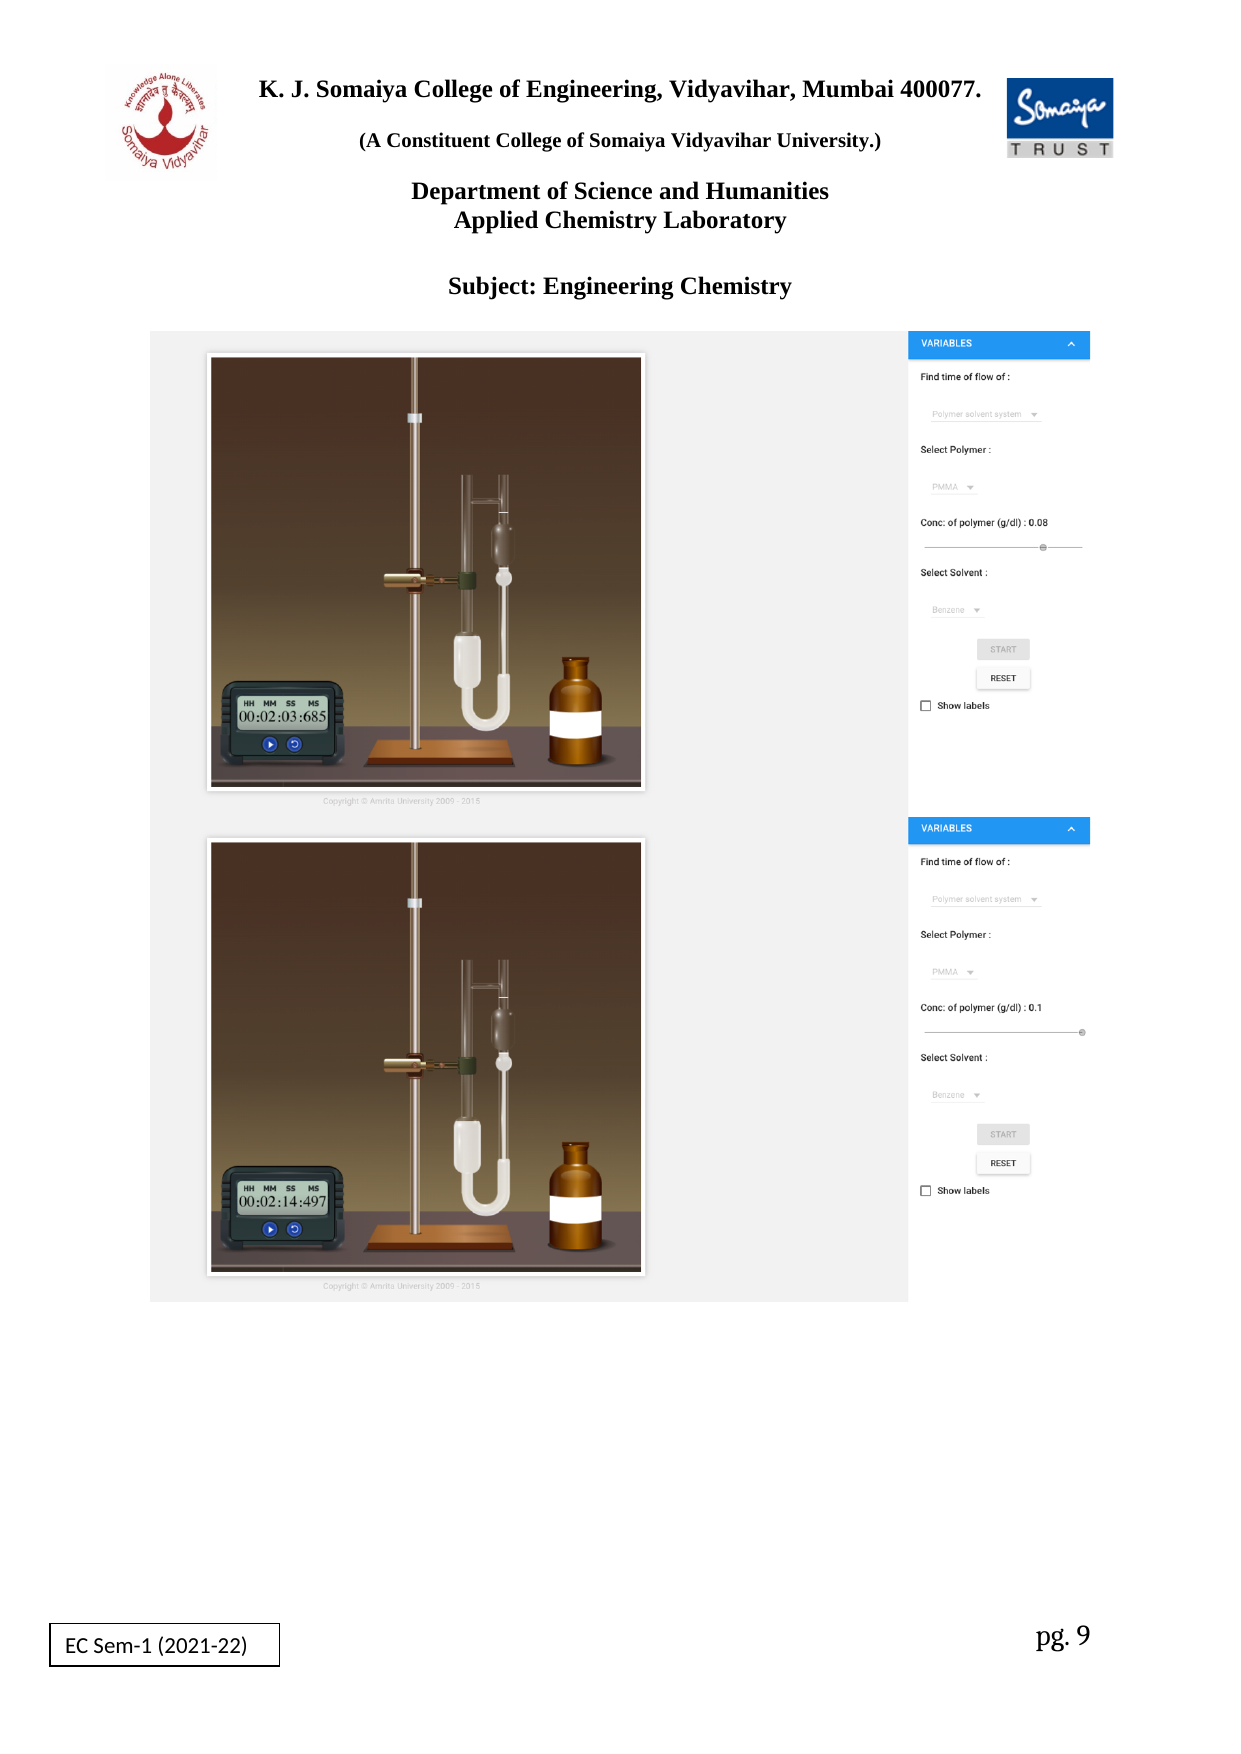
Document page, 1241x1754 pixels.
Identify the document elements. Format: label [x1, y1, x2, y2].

picture [150, 331, 1091, 1302]
picture [1006, 78, 1114, 158]
picture [105, 64, 218, 181]
